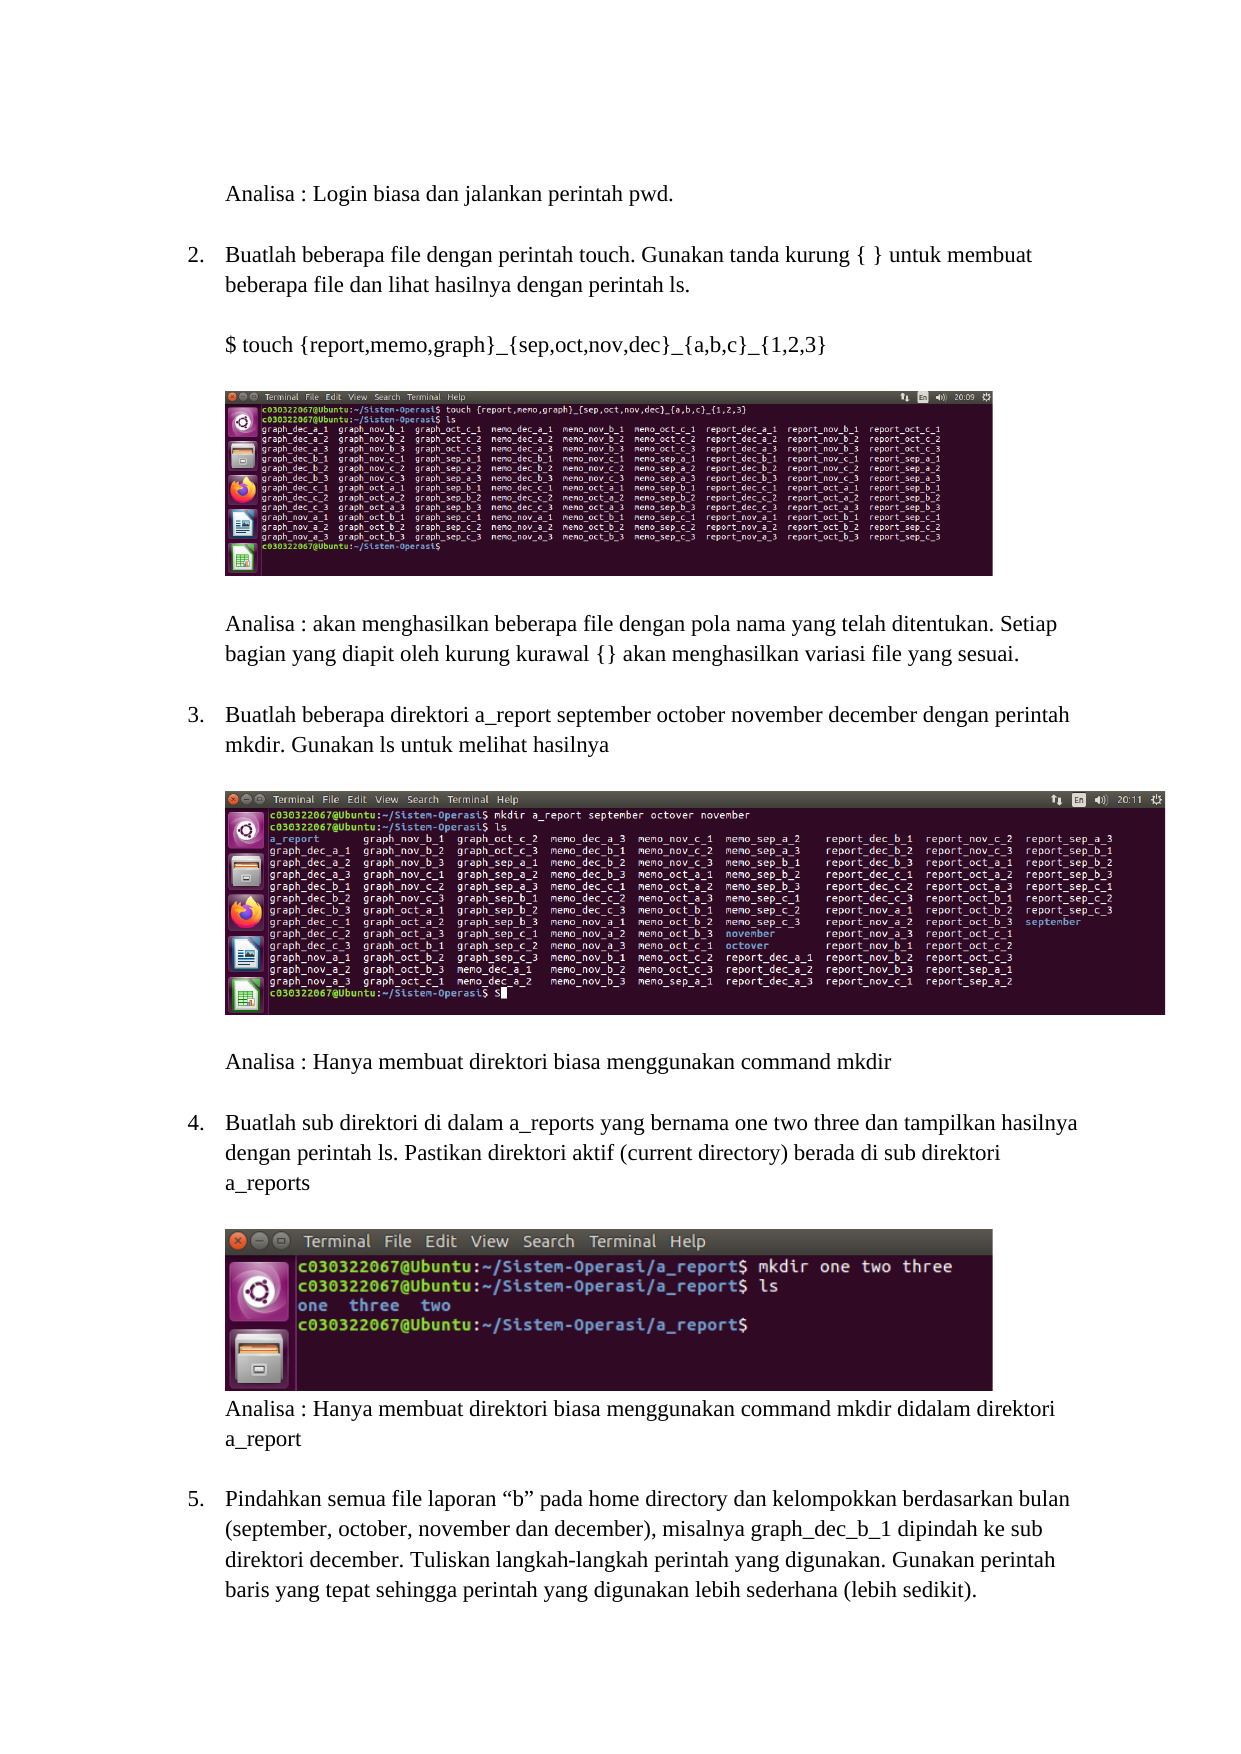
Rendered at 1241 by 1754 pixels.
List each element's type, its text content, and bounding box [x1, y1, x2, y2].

list Buatlah beberapa direktori a_report september october november december dengan perintah mkdir. Gunakan ls untuk melihat hasilnya [187, 701, 1090, 757]
text Analisa : Hanya membuat direktori biasa menggunakan command mkdir [225, 1048, 1090, 1074]
text Analisa : akan menghasilkan beberapa file dengan pola nama yang telah ditentukan. Setiap bagian yang diapit oleh kurung kurawal {} akan menghasilkan variasi file yang sesuai. [225, 610, 1090, 667]
text Analisa : Hanya membuat direktori biasa menggunakan command mkdir didalam direktori a_report [225, 1394, 1090, 1451]
text Analisa : Login biasa dan jalankan perintah pwd. [225, 180, 1090, 207]
list Pindahkan semua file laporan “b” pada home directory dan kelompokkan berdasarkan bulan (september, october, november dan december), misalnya graph_dec_b_1 dipindah ke sub direktori december. Tuliskan langkah-langkah perintah yang digunakan. Gunakan perintah baris yang tepat sehingga perintah yang digunakan lebih sederhana (lebih sedikit). [187, 1485, 1090, 1602]
picture [225, 391, 993, 576]
picture [225, 791, 1166, 1015]
text $ touch {report,memo,graph}_{sep,oct,nov,dec}_{a,b,c}_{1,2,3} [225, 331, 1090, 358]
list Buatlah beberapa file dengan perintah touch. Gunakan tanda kurung { } untuk membuat beberapa file dan lihat hasilnya dengan perintah ls. [187, 241, 1090, 297]
picture [225, 1229, 993, 1391]
list Buatlah sub direktori di dalam a_reports yang bernama one two three dan tampilkan hasilnya dengan perintah ls. Pastikan direktori aktif (current directory) berada di sub direktori a_reports [187, 1109, 1090, 1195]
